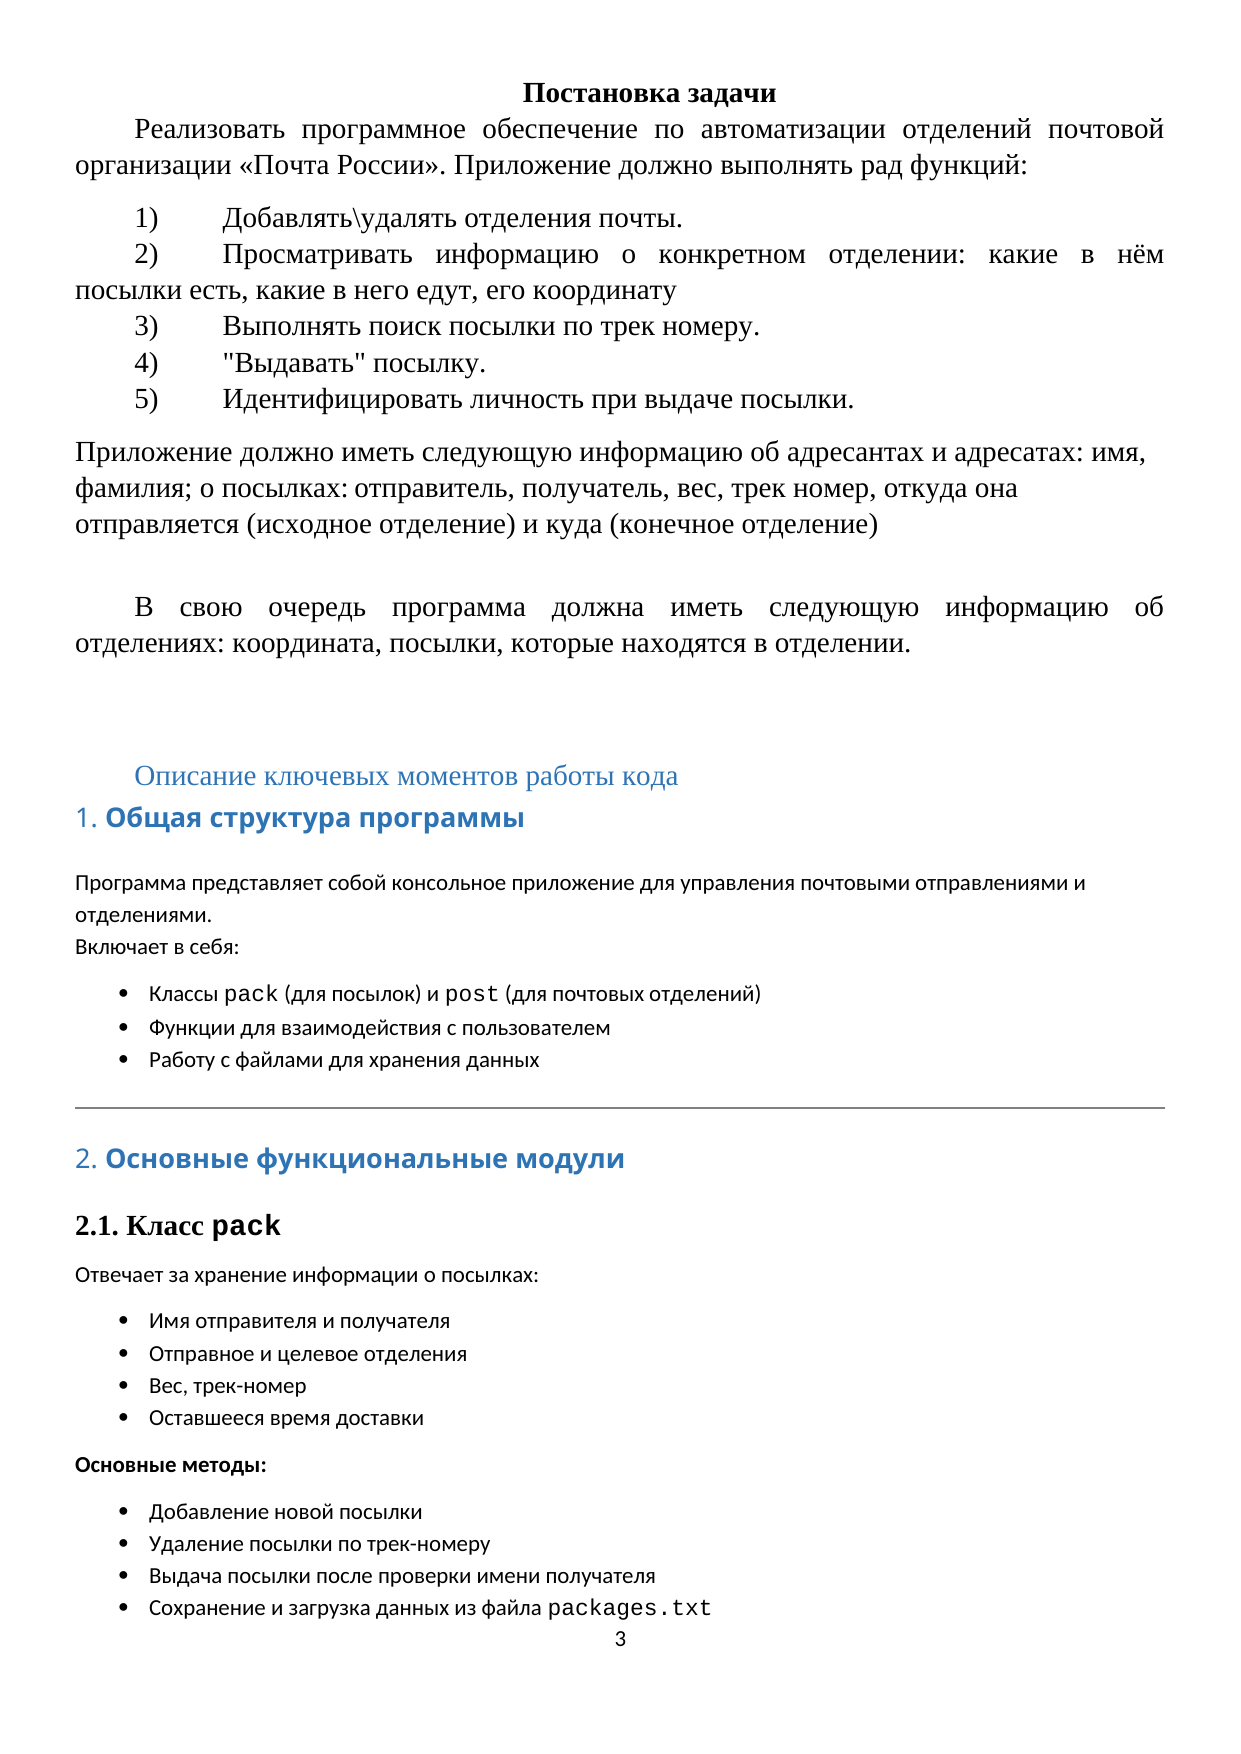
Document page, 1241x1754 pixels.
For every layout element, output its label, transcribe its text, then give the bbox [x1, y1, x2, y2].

list Работу с файлами для хранения данных [119, 1045, 1165, 1073]
list Сохранение и загрузка данных из файла packages.txt [119, 1593, 1165, 1622]
list Оставшееся время доставки [119, 1403, 1165, 1431]
list "Выдавать" посылку. [75, 345, 1165, 378]
list Выдача посылки после проверки имени получателя [119, 1561, 1165, 1589]
list Отправное и целевое отделения [119, 1339, 1165, 1367]
list В свою очередь программа должна иметь следующую информацию об отделениях: координата, посылки, которые находятся в отделении. [75, 589, 1165, 659]
subtitle Постановка задачи [75, 75, 1165, 108]
subtitle 2. Основные функциональные модули [75, 1139, 1165, 1176]
list Функции для взаимодействия с пользователем [119, 1013, 1165, 1041]
list Удаление посылки по трек-номеру [119, 1529, 1165, 1557]
subtitle 2.1. Класс pack [75, 1208, 1165, 1244]
list Добавление новой посылки [119, 1497, 1165, 1525]
list Классы pack (для посылок) и post (для почтовых отделений) [119, 979, 1165, 1008]
subtitle Описание ключевых моментов работы кода [75, 758, 1165, 792]
list Добавлять\удалять отделения почты. [75, 200, 1165, 234]
text Программа представляет собой консольное приложение для управления почтовыми отправлениями и отделениями. Включает в себя: [75, 868, 1165, 961]
text Реализовать программное обеспечение по автоматизации отделений почтовой организации «Почта России». Приложение должно выполнять рад функций: [75, 111, 1165, 181]
list Выполнять поиск посылки по трек номеру. [75, 308, 1165, 342]
list Имя отправителя и получателя [119, 1307, 1165, 1335]
text Приложение должно иметь следующую информацию об адресантах и адресатах: имя, фамилия; о посылках: отправитель, получатель, вес, трек номер, откуда она отправляется (исходное отделение) и куда (конечное отделение) [75, 434, 1165, 539]
text Отвечает за хранение информации о посылках: [75, 1260, 1165, 1288]
subtitle 1. Общая структура программы [75, 799, 1165, 836]
list Просматривать информацию о конкретном отделении: какие в нём посылки есть, какие в него едут, его координату [75, 236, 1165, 306]
list Идентифицировать личность при выдаче посылки. [75, 381, 1165, 414]
text Основные методы: [75, 1450, 1165, 1478]
list Вес, трек-номер [119, 1371, 1165, 1399]
